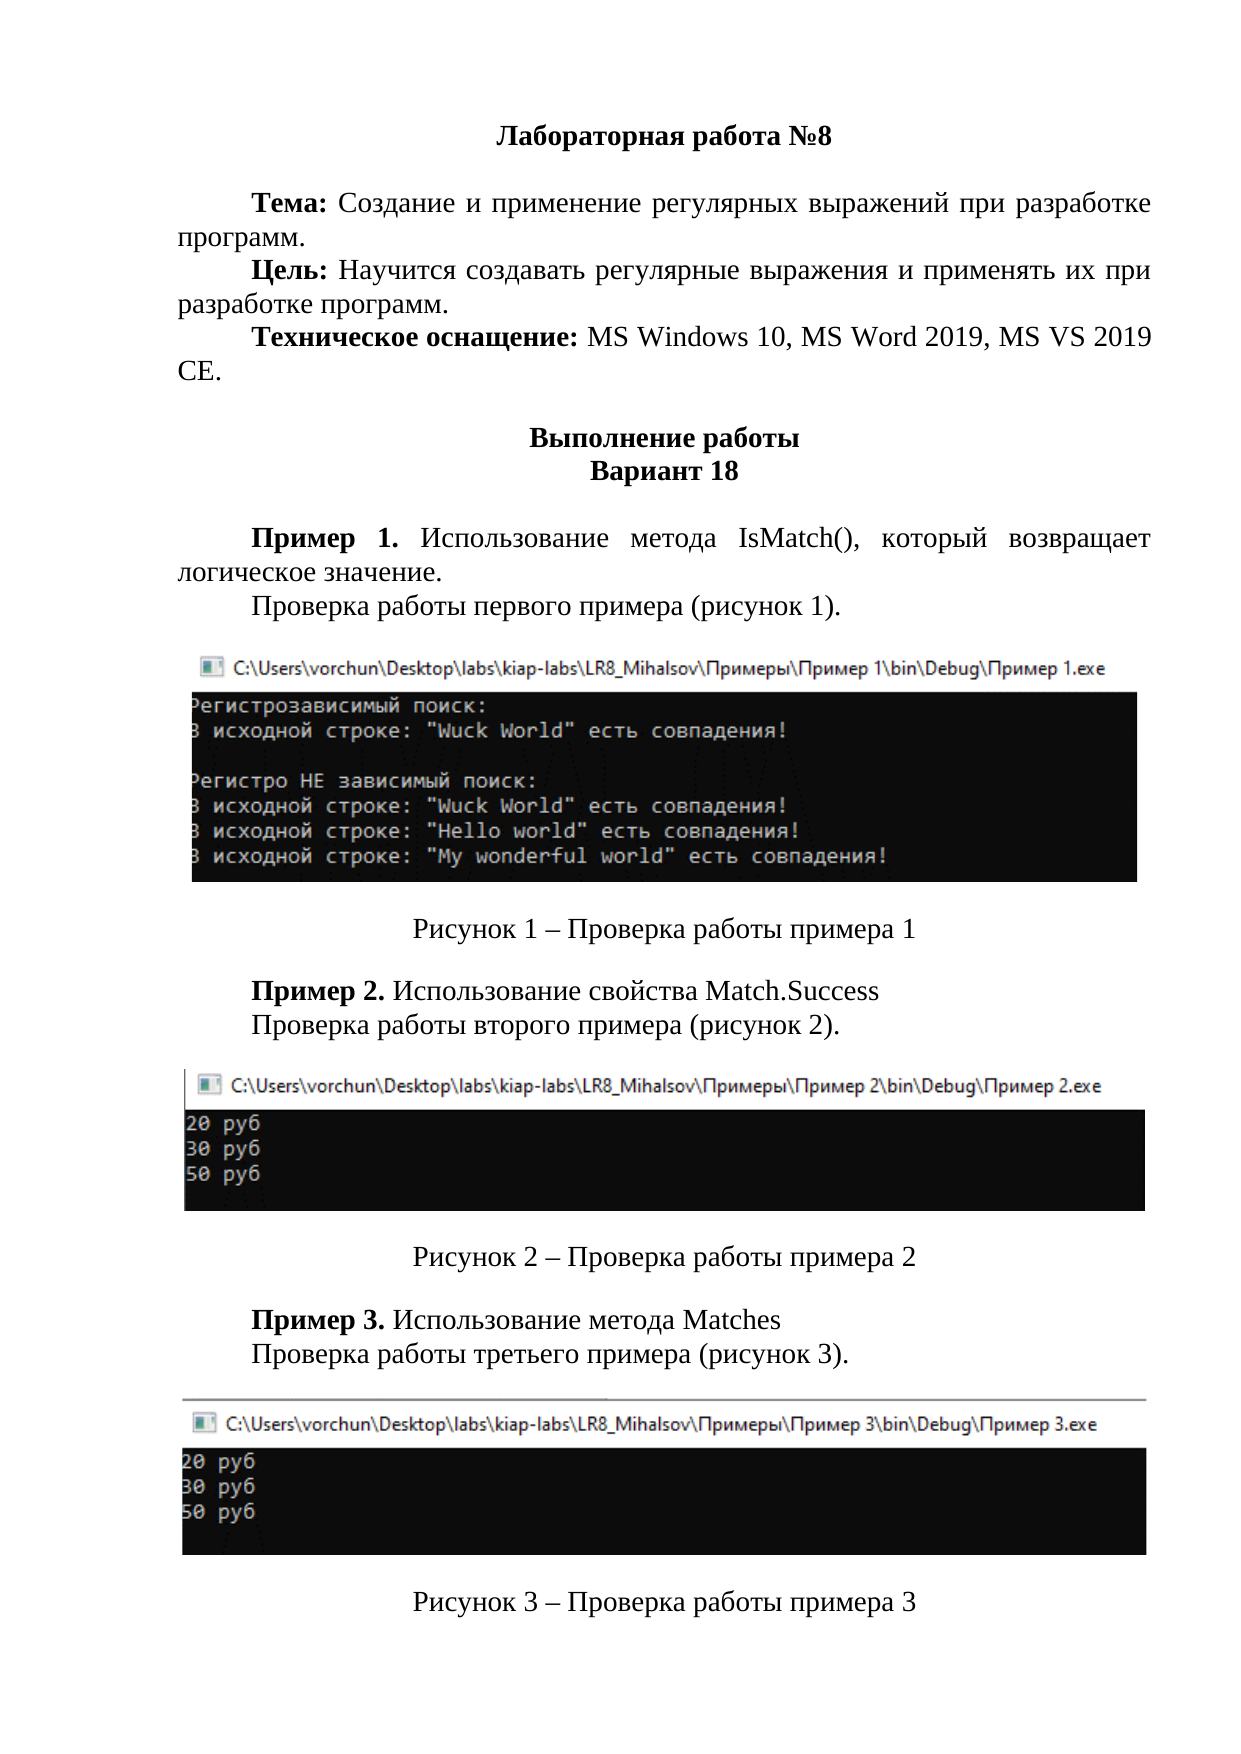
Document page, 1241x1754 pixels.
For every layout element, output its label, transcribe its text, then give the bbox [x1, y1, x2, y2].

text Лабораторная работа №8 [177, 118, 1152, 152]
picture [184, 1069, 1145, 1211]
text Проверка работы третьего примера (рисунок 3). [177, 1336, 1152, 1369]
text Выполнение работы [177, 420, 1152, 453]
text Техническое оснащение: MS Windows 10, MS Word 2019, MS VS 2019 CE. [177, 319, 1152, 386]
text Цель: Научится создавать регулярные выражения и применять их при разработке программ. [177, 252, 1152, 319]
text Рисунок 2 – Проверка работы примера 2 [177, 1239, 1152, 1273]
text Пример 2. Использование свойства Match.Success [177, 973, 1152, 1007]
picture [191, 650, 1138, 882]
picture [182, 1398, 1147, 1555]
text Рисунок 3 – Проверка работы примера 3 [177, 1584, 1152, 1617]
text Проверка работы второго примера (рисунок 2). [177, 1007, 1152, 1041]
text Тема: Создание и применение регулярных выражений при разработке программ. [177, 185, 1152, 252]
text Рисунок 1 – Проверка работы примера 1 [177, 911, 1152, 944]
text Пример 1. Использование метода IsMatch(), который возвращает логическое значение. [177, 521, 1152, 588]
text Вариант 18 [177, 453, 1152, 487]
text Пример 3. Использование метода Matches [177, 1302, 1152, 1336]
text Проверка работы первого примера (рисунок 1). [177, 588, 1152, 621]
